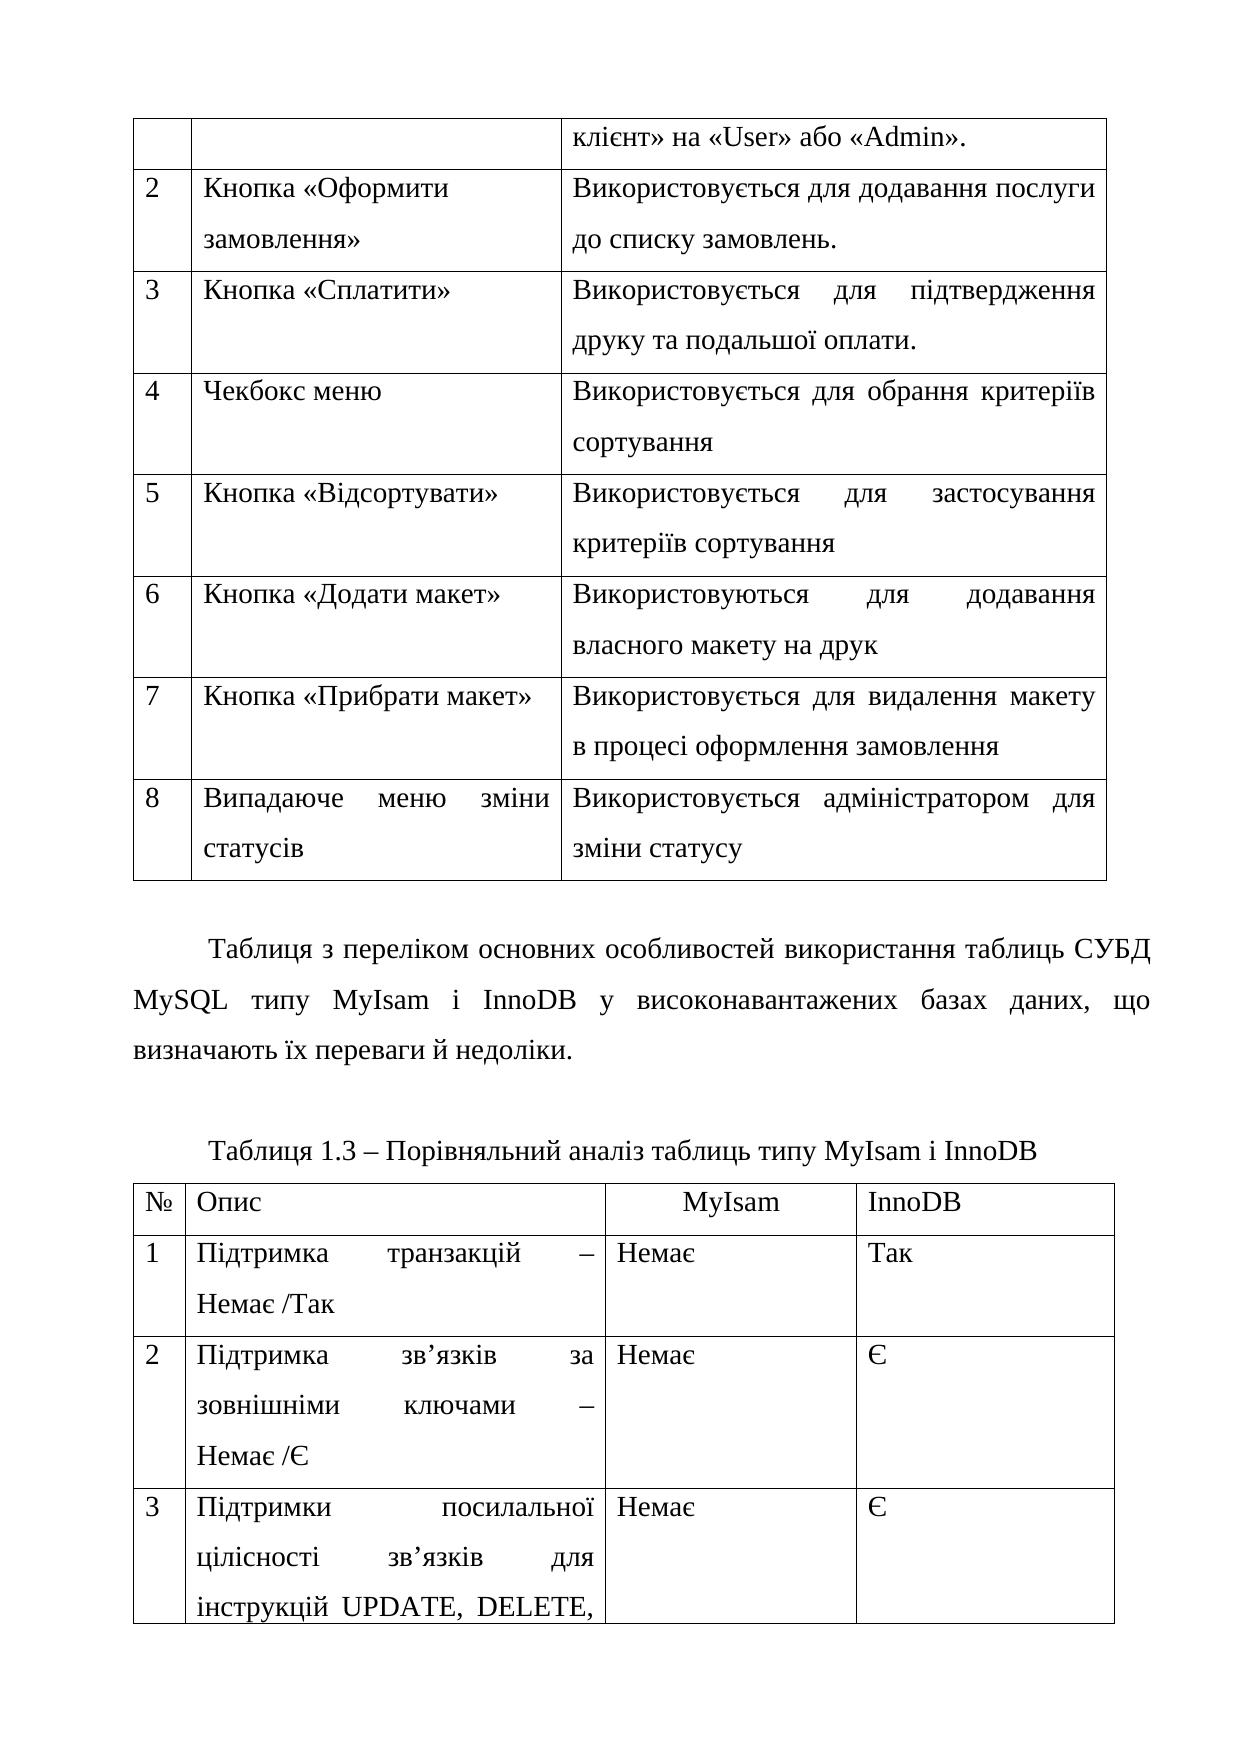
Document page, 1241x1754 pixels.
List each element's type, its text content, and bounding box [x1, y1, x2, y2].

table_cell Підтримка транзакцій – Немає /Так [186, 1236, 605, 1336]
table_cell 3 [134, 1489, 185, 1623]
table_cell Випадаюче меню зміни статусів [192, 780, 561, 880]
table_header № [134, 1184, 185, 1234]
table_cell 1 [134, 1236, 185, 1336]
table_cell Чекбокс меню [192, 374, 561, 474]
table_cell Немає [606, 1236, 856, 1336]
table_cell Кнопка «Оформити замовлення» [192, 170, 561, 271]
table_cell Кнопка «Додати макет» [192, 577, 561, 677]
table_cell Використовується адміністратором для зміни статусу [562, 780, 1106, 880]
table_cell 2 [134, 1337, 185, 1488]
table_cell Використовуються для додавання власного макету на друк [562, 577, 1106, 677]
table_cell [186, 1489, 605, 1623]
table_cell Кнопка «Сплатити» [192, 272, 561, 372]
table_header MyIsam [606, 1184, 856, 1234]
table_cell Немає [606, 1337, 856, 1488]
table_cell 4 [134, 374, 191, 474]
text Таблиця з переліком основних особливостей використання таблиць СУБД MySQL типу MyIsam і InnoDB у високонавантажених базах даних, що визначають їх переваги й недоліки. [133, 932, 1152, 1066]
table_cell Використовується для додавання послуги до списку замовлень. [562, 170, 1106, 271]
text Таблиця 1.3 – Порівняльний аналіз таблиць типу MyIsam і InnoDB [133, 1133, 1152, 1166]
table_cell 1 [134, 119, 191, 169]
table_cell Немає [606, 1489, 856, 1623]
table_cell Підтримка зв’язків за зовнішніми ключами – Немає /Є [186, 1337, 605, 1488]
table_cell Використовується для підтвердження друку та подальшої оплати. [562, 272, 1106, 372]
table_cell Є [857, 1337, 1114, 1488]
table_cell Використовується для обрання критеріїв сортування [562, 374, 1106, 474]
table_cell 6 [134, 577, 191, 677]
table_cell Є [857, 1489, 1114, 1623]
table_header InnoDB [857, 1184, 1114, 1234]
table_header Опис [186, 1184, 605, 1234]
table_cell 3 [134, 272, 191, 372]
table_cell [562, 119, 1106, 169]
table_cell Кнопка «Прибрати макет» [192, 678, 561, 779]
table_cell 7 [134, 678, 191, 779]
table_cell Використовується для застосування критеріїв сортування [562, 475, 1106, 576]
table_cell 2 [134, 170, 191, 271]
table_cell Використовується для видалення макету в процесі оформлення замовлення [562, 678, 1106, 779]
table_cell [192, 119, 561, 169]
table_cell 8 [134, 780, 191, 880]
table_cell 5 [134, 475, 191, 576]
table_cell Так [857, 1236, 1114, 1336]
table_cell Кнопка «Відсортувати» [192, 475, 561, 576]
